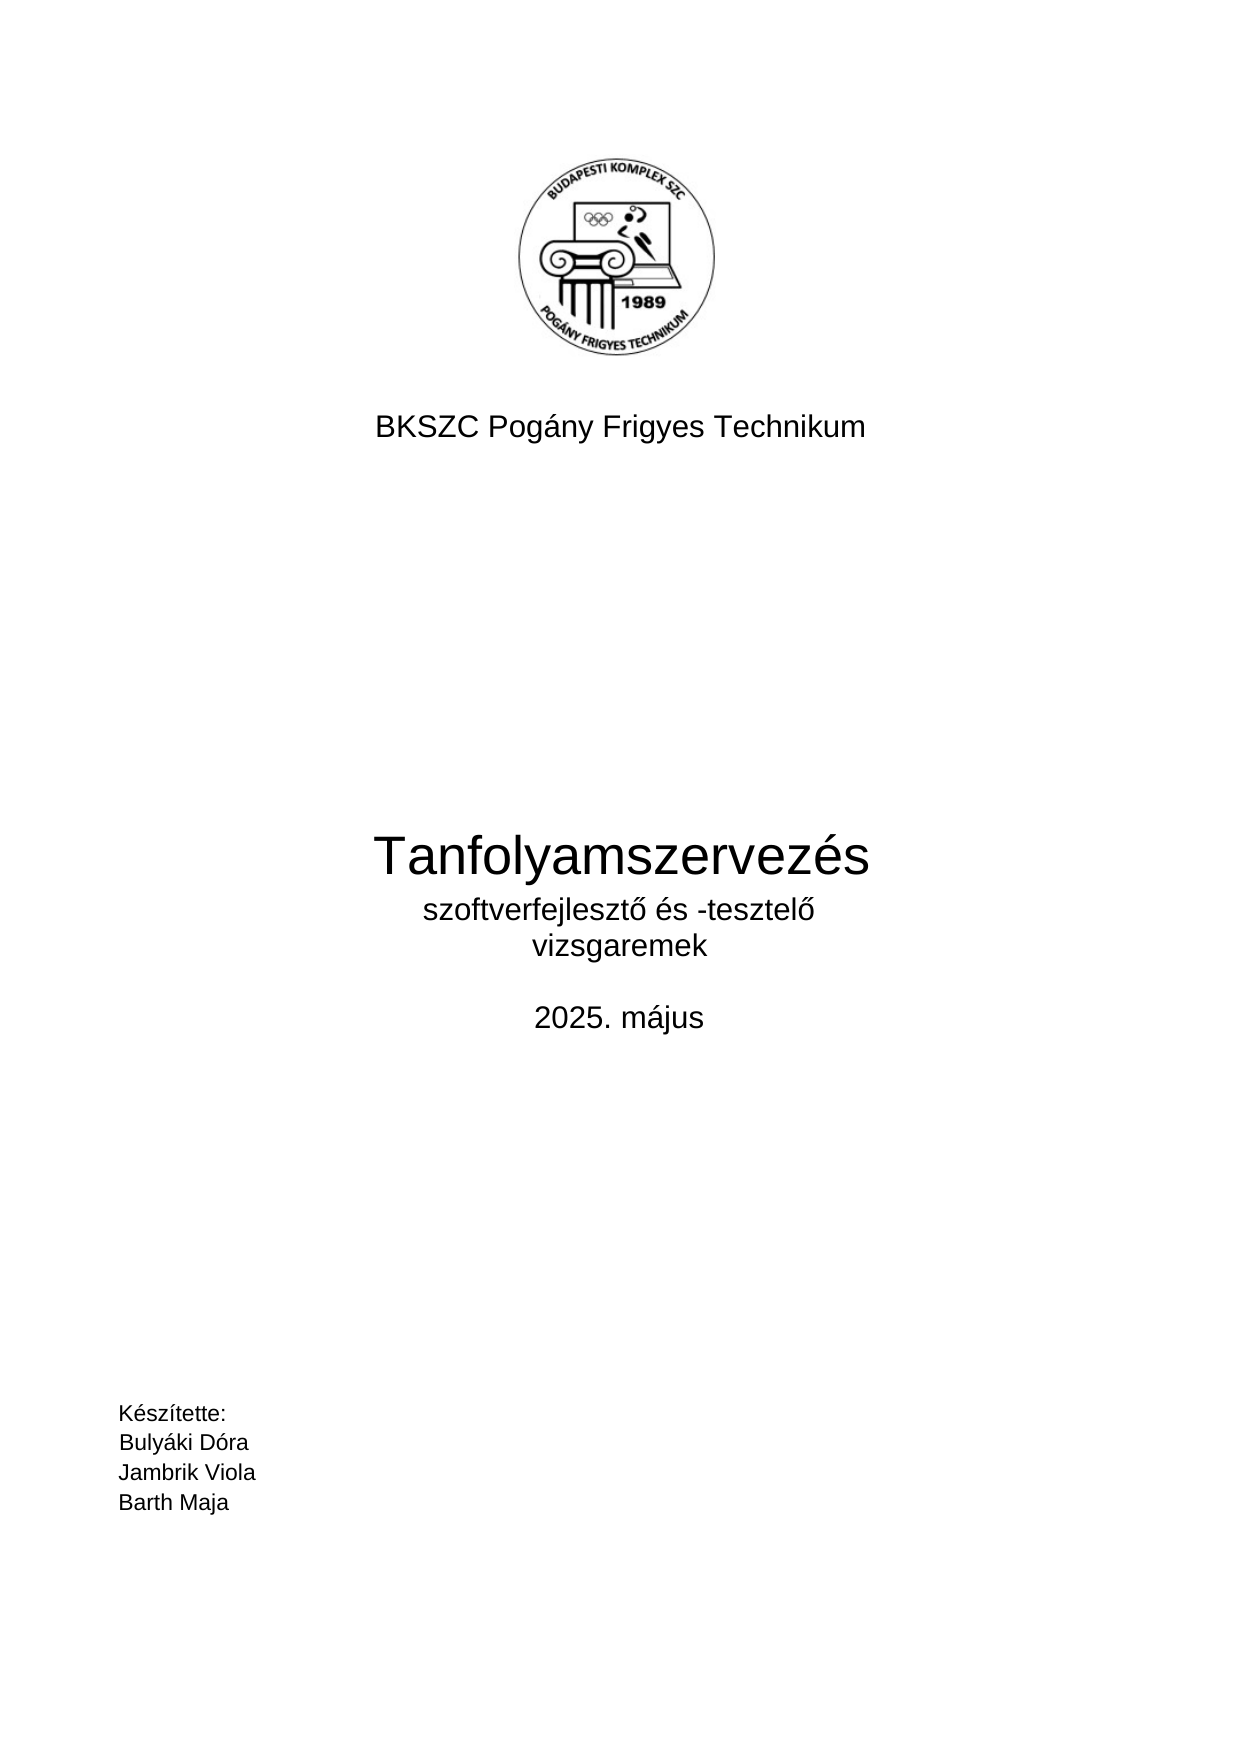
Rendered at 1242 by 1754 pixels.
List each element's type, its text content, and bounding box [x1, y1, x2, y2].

picture [514, 154, 724, 360]
text szoftverfejlesztő és -tesztelő vizsgaremek [335, 891, 903, 963]
text Barth Maja [118, 1489, 1121, 1515]
text Bulyáki Dóra [118, 1429, 1121, 1456]
text Készítette: [118, 1399, 1121, 1426]
text 2025. május [335, 999, 903, 1035]
text BKSZC Pogány Frigyes Technikum [375, 408, 1121, 444]
text Jambrik Viola [118, 1459, 1121, 1486]
subtitle Tanfolyamszervezés [374, 824, 1121, 886]
